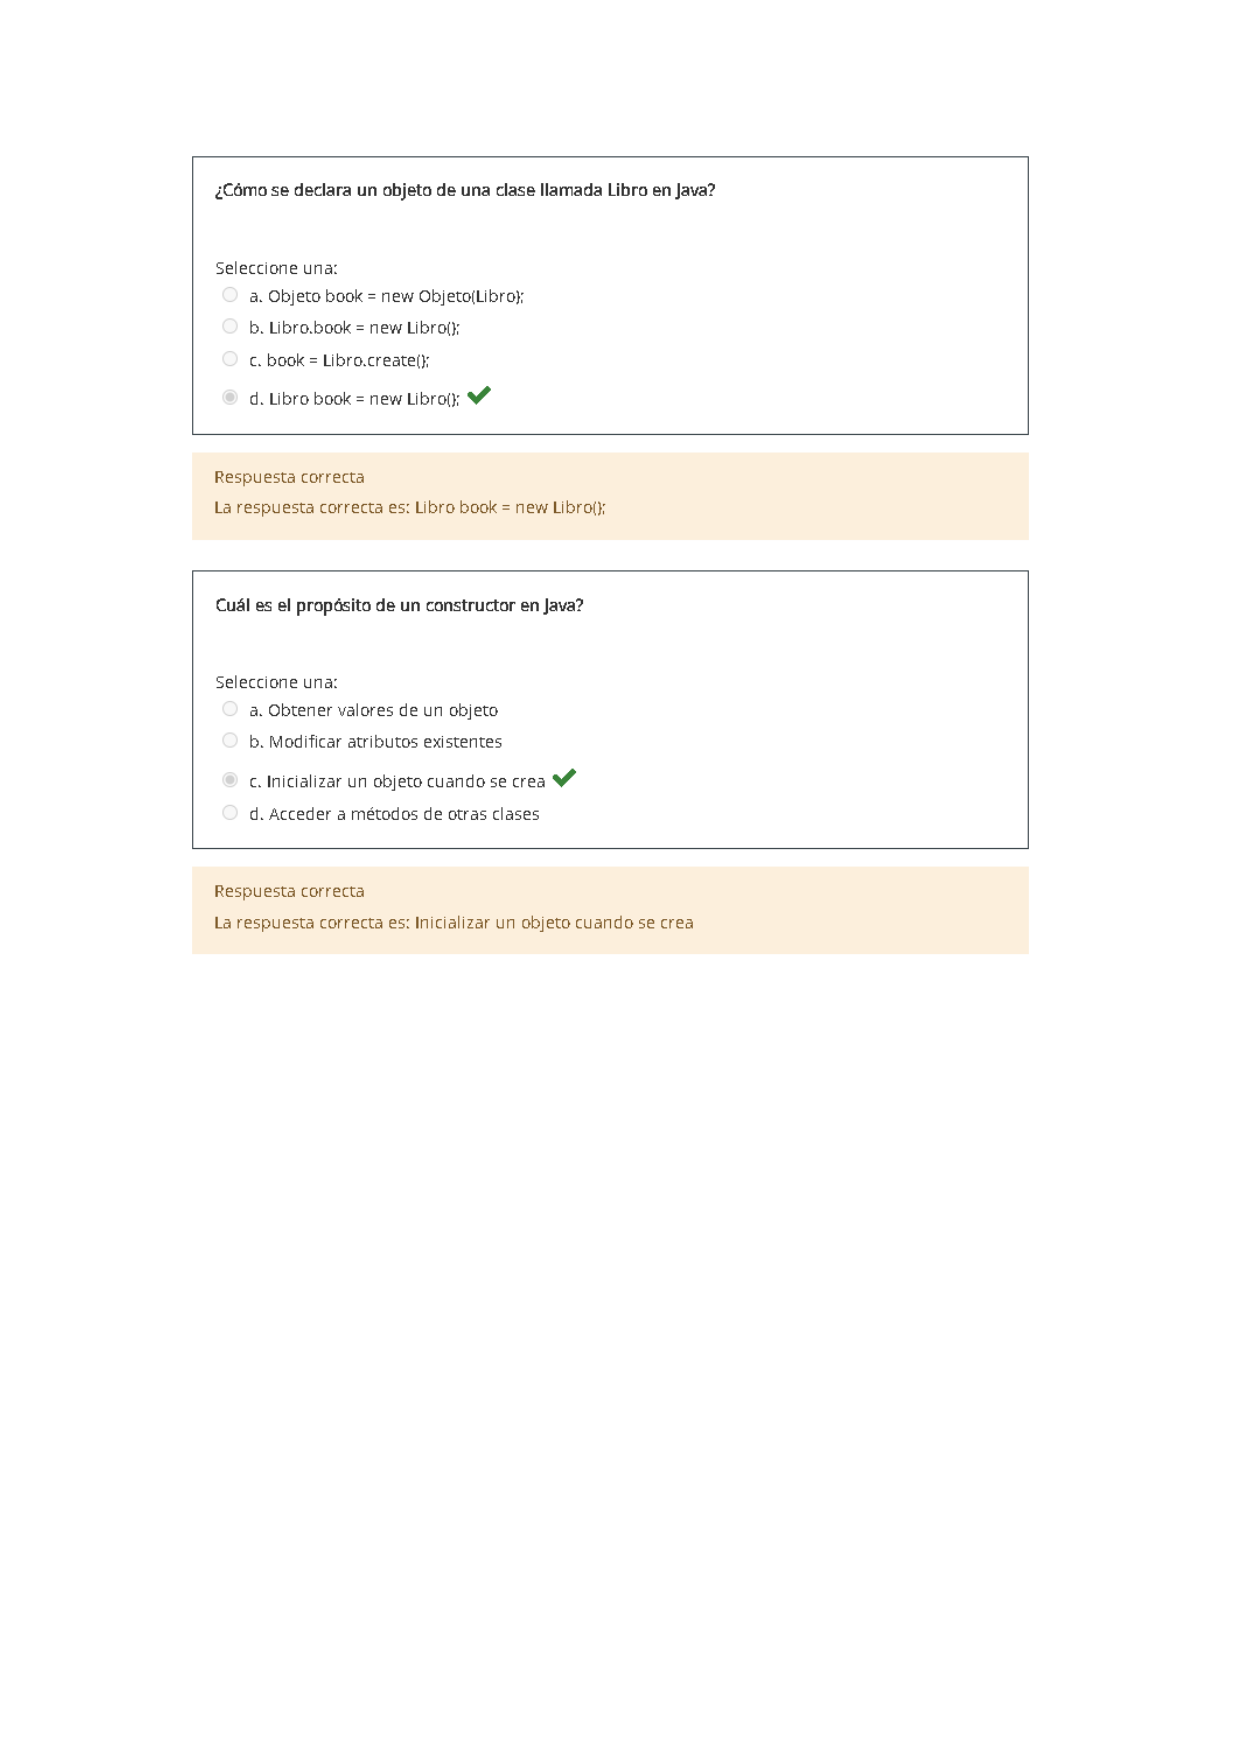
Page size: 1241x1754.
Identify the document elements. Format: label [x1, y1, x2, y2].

picture [177, 147, 1063, 974]
